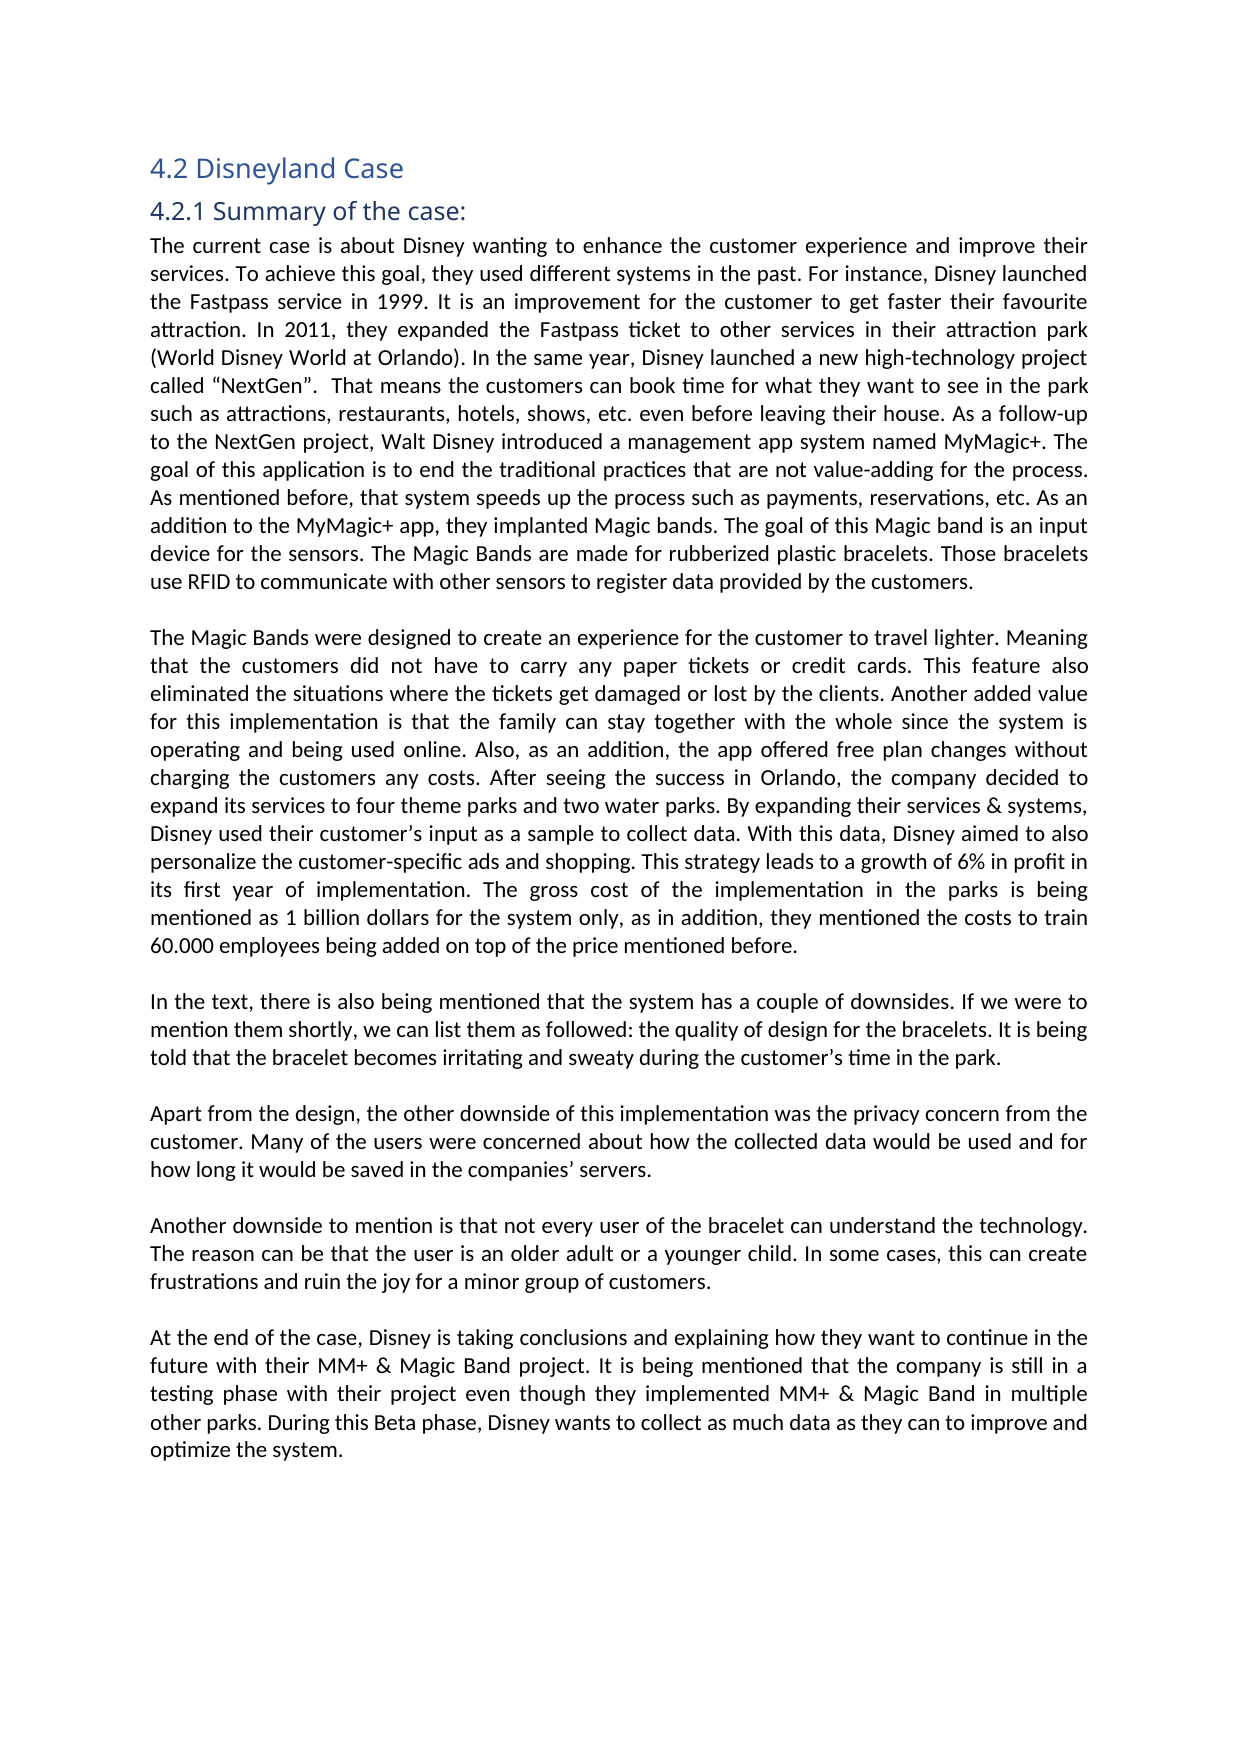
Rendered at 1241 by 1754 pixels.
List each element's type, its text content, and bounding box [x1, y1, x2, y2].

text Apart from the design, the other downside of this implementation was the privacy concern from the customer. Many of the users were concerned about how the collected data would be used and for how long it would be saved in the companies’ servers. [150, 1099, 1090, 1183]
text The Magic Bands were designed to create an experience for the customer to travel lighter. Meaning that the customers did not have to carry any paper tickets or credit cards. This feature also eliminated the situations where the tickets get damaged or lost by the clients. Another added value for this implementation is that the family can stay together with the whole since the system is operating and being used online. Also, as an addition, the app offered free plan changes without charging the customers any costs. After seeing the success in Orlando, the company decided to expand its services to four theme parks and two water parks. By expanding their services & systems, Disney used their customer’s input as a sample to collect data. With this data, Disney aimed to also personalize the customer-specific ads and shopping. This strategy leads to a growth of 6% in profit in its first year of implementation. The gross cost of the implementation in the parks is being mentioned as 1 billion dollars for the system only, as in addition, they mentioned the costs to train 60.000 employees being added on top of the price mentioned before. [150, 623, 1090, 959]
text In the text, there is also being mentioned that the system has a couple of downsides. If we were to mention them shortly, we can list them as followed: the quality of design for the bracelets. It is being told that the bracelet becomes irritating and sweaty during the customer’s time in the park. [150, 987, 1090, 1071]
text Another downside to mention is that not every user of the bracelet can understand the technology. The reason can be that the user is an older adult or a younger child. In some cases, this can create frustrations and ruin the joy for a minor group of customers. [150, 1211, 1090, 1296]
text The current case is about Disney wanting to enhance the customer experience and improve their services. To achieve this goal, they used different systems in the past. For instance, Disney launched the Fastpass service in 1999. It is an improvement for the customer to get faster their favourite attraction. In 2011, they expanded the Fastpass ticket to other services in their attraction park (World Disney World at Orlando). In the same year, Disney launched a new high-technology project called “NextGen”. That means the customers can book time for what they want to see in the park such as attractions, restaurants, hotels, shows, etc. even before leaving their house. As a follow-up to the NextGen project, Walt Disney introduced a management app system named MyMagic+. The goal of this application is to end the traditional practices that are not value-adding for the process. As mentioned before, that system speeds up the process such as payments, reservations, etc. As an addition to the MyMagic+ app, they implanted Magic bands. The goal of this Magic band is an input device for the sensors. The Magic Bands are made for rubberized plastic bracelets. Those bracelets use RFID to communicate with other sensors to register data provided by the customers. [150, 231, 1090, 595]
text At the end of the case, Disney is taking conclusions and explaining how they want to continue in the future with their MM+ & Magic Band project. It is being mentioned that the company is still in a testing phase with their project even though they implemented MM+ & Magic Band in multiple other parks. During this Beta phase, Disney wants to collect as much data as they can to improve and optimize the system. [150, 1323, 1090, 1464]
subtitle 4.2.1 Summary of the case: [150, 194, 1090, 228]
subtitle 4.2 Disneyland Case [150, 150, 1090, 187]
